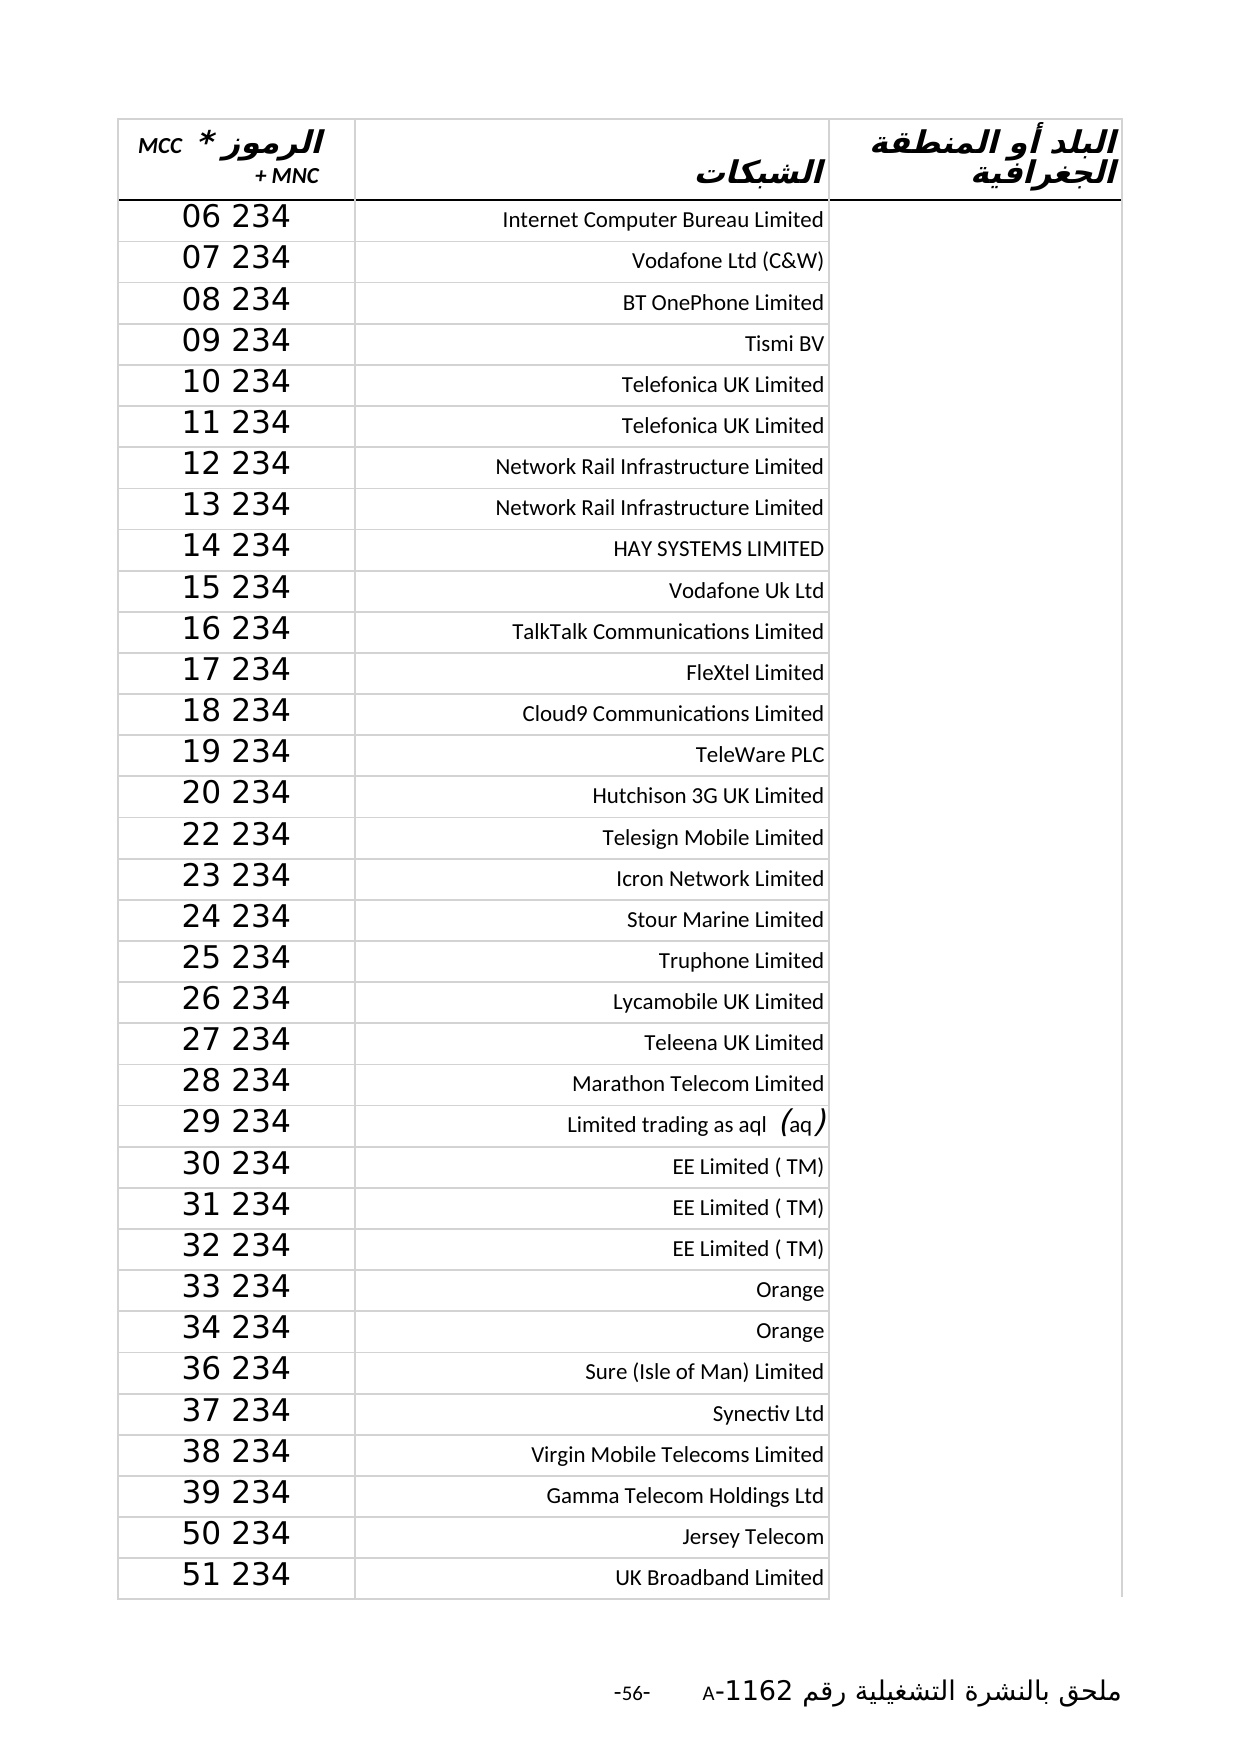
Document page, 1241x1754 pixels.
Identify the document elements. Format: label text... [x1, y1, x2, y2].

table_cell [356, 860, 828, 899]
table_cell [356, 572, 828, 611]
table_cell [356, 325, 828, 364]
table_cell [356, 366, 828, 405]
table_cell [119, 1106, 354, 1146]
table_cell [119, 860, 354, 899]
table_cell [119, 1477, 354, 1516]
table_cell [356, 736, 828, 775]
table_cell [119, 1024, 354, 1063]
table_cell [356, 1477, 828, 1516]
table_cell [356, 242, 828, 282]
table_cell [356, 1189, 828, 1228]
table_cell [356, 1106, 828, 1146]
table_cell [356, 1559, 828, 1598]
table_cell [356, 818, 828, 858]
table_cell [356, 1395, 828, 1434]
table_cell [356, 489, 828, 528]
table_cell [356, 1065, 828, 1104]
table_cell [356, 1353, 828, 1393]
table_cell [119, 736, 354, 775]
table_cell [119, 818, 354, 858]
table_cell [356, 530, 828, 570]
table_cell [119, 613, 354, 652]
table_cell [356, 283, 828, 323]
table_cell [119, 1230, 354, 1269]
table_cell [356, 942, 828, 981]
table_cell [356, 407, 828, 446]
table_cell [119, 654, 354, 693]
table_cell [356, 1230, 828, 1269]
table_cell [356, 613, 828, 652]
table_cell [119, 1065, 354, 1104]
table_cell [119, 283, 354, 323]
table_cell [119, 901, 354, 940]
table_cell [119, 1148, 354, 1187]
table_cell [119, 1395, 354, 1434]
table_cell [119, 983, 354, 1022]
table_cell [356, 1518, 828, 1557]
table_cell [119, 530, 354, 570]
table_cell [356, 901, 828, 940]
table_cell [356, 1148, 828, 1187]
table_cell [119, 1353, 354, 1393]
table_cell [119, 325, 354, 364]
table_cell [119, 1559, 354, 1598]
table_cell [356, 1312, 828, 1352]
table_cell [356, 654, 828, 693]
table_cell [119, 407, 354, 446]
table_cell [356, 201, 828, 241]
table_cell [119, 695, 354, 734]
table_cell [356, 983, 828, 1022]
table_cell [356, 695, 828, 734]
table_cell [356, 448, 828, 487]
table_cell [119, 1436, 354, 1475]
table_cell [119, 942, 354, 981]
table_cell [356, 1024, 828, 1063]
table_header الشبكات [356, 120, 828, 199]
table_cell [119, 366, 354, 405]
table_header البلد أو المنطقة الجغرافية [830, 120, 1121, 199]
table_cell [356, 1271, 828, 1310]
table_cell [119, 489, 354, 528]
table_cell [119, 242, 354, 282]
table_header الرموز * MCC + MNC [119, 120, 354, 199]
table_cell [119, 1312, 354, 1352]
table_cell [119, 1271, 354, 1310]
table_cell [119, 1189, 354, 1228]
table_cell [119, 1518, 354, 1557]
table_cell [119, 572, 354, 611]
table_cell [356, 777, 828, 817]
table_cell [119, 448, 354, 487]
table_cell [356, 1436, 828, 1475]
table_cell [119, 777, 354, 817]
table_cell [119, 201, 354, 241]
